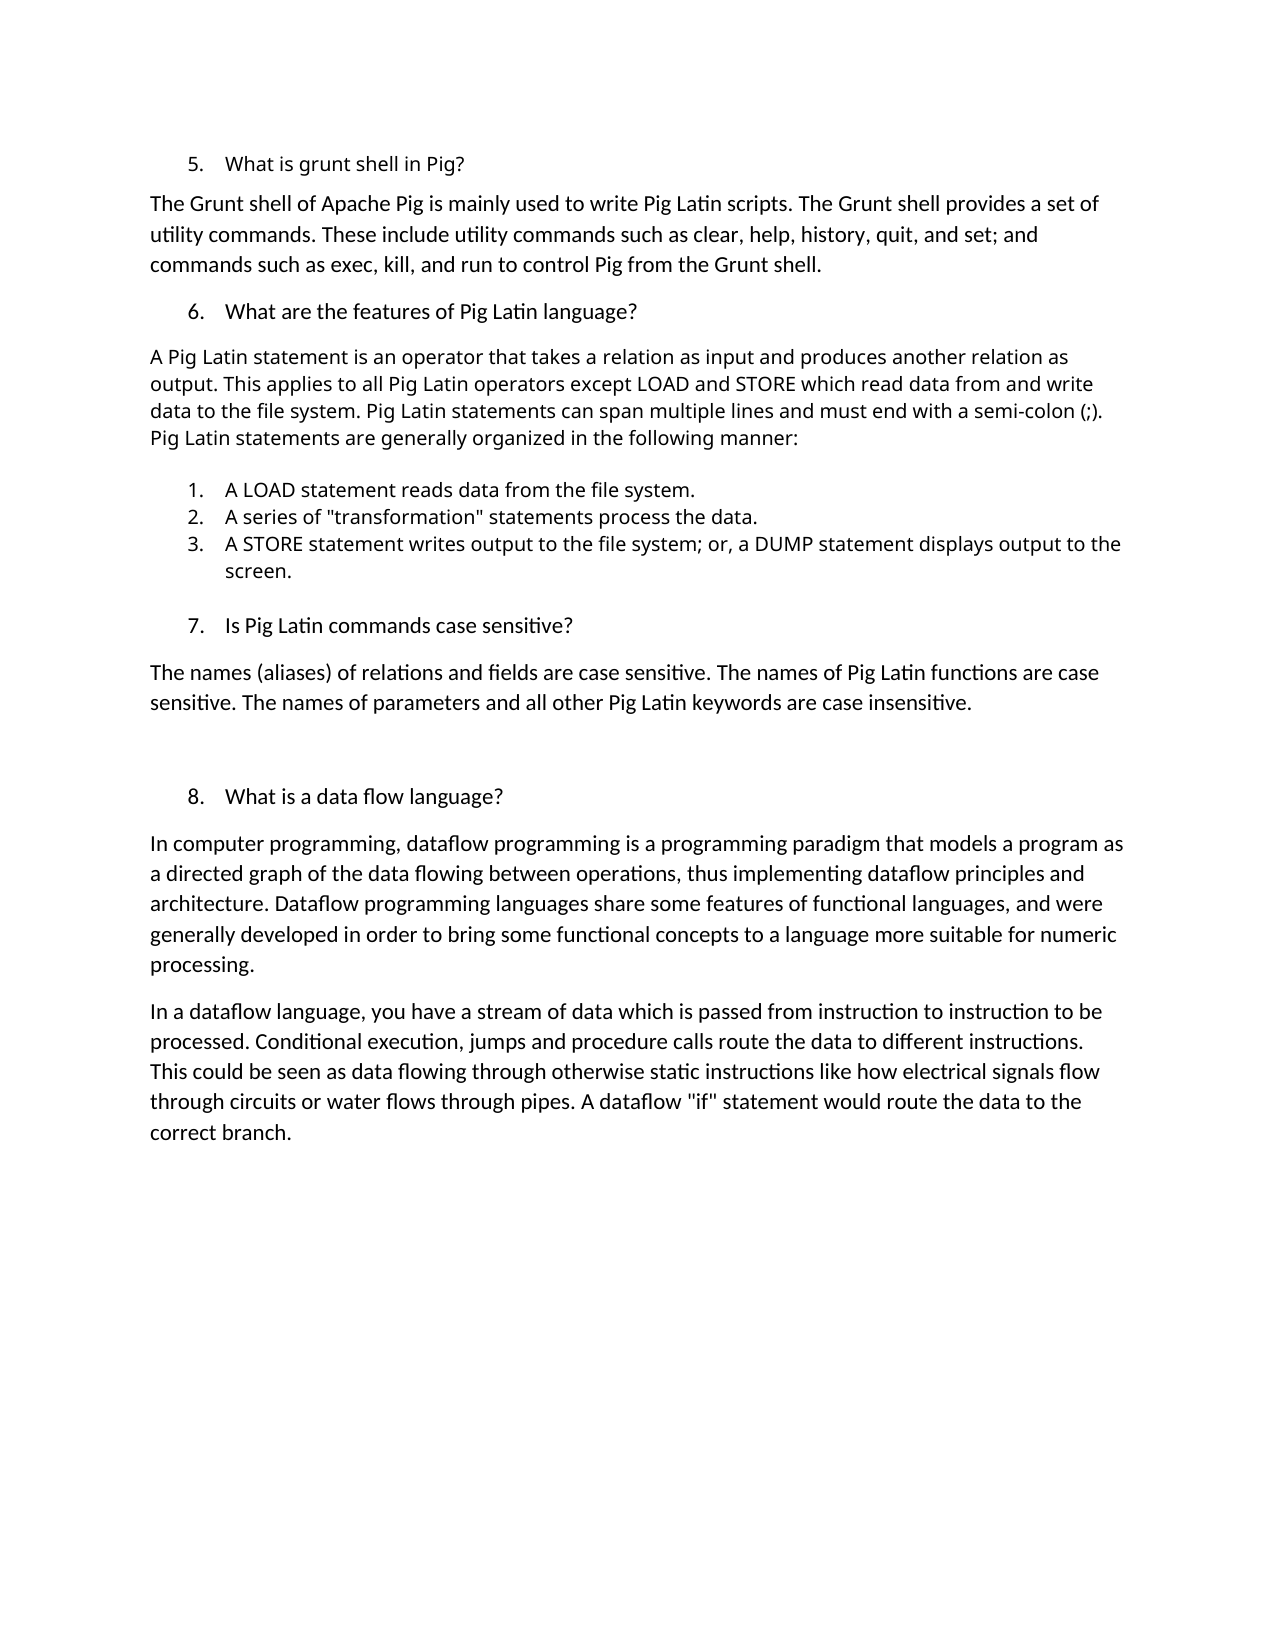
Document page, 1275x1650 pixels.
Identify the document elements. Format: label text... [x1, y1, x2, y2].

text The names (aliases) of relations and fields are case sensitive. The names of Pig Latin functions are case sensitive. The names of parameters and all other Pig Latin keywords are case insensitive. [150, 658, 1125, 717]
list What is a data flow language? [187, 782, 1125, 810]
list A LOAD statement reads data from the file system. [187, 477, 1125, 503]
text The Grunt shell of Apache Pig is mainly used to write Pig Latin scripts. The Grunt shell provides a set of utility commands. These include utility commands such as clear, help, history, quit, and set; and commands such as exec, kill, and run to control Pig from the Grunt shell. [150, 189, 1125, 278]
list What is grunt shell in Pig? [187, 150, 1125, 177]
list A STORE statement writes output to the file system; or, a DUMP statement displays output to the screen. [187, 531, 1125, 584]
list A series of "transformation" statements process the data. [187, 503, 1125, 531]
text In a dataflow language, you have a stream of data which is passed from instruction to instruction to be processed. Conditional execution, jumps and procedure calls route the data to different instructions. This could be seen as data flowing through otherwise static instructions like how electrical signals flow through circuits or water flows through pipes. A dataflow "if" statement would route the data to the correct branch. [150, 997, 1125, 1146]
text A Pig Latin statement is an operator that takes a relation as input and produces another relation as output. This applies to all Pig Latin operators except LOAD and STORE which read data from and write data to the file system. Pig Latin statements can span multiple lines and must end with a semi-colon (;). Pig Latin statements are generally organized in the following manner: [150, 344, 1125, 452]
text In computer programming, dataflow programming is a programming paradigm that models a program as a directed graph of the data flowing between operations, thus implementing dataflow principles and architecture. Dataflow programming languages share some features of functional languages, and were generally developed in order to bring some functional concepts to a language more suitable for numeric processing. [150, 829, 1125, 978]
list What are the features of Pig Latin language? [187, 297, 1125, 325]
list Is Pig Latin commands case sensitive? [187, 611, 1125, 639]
